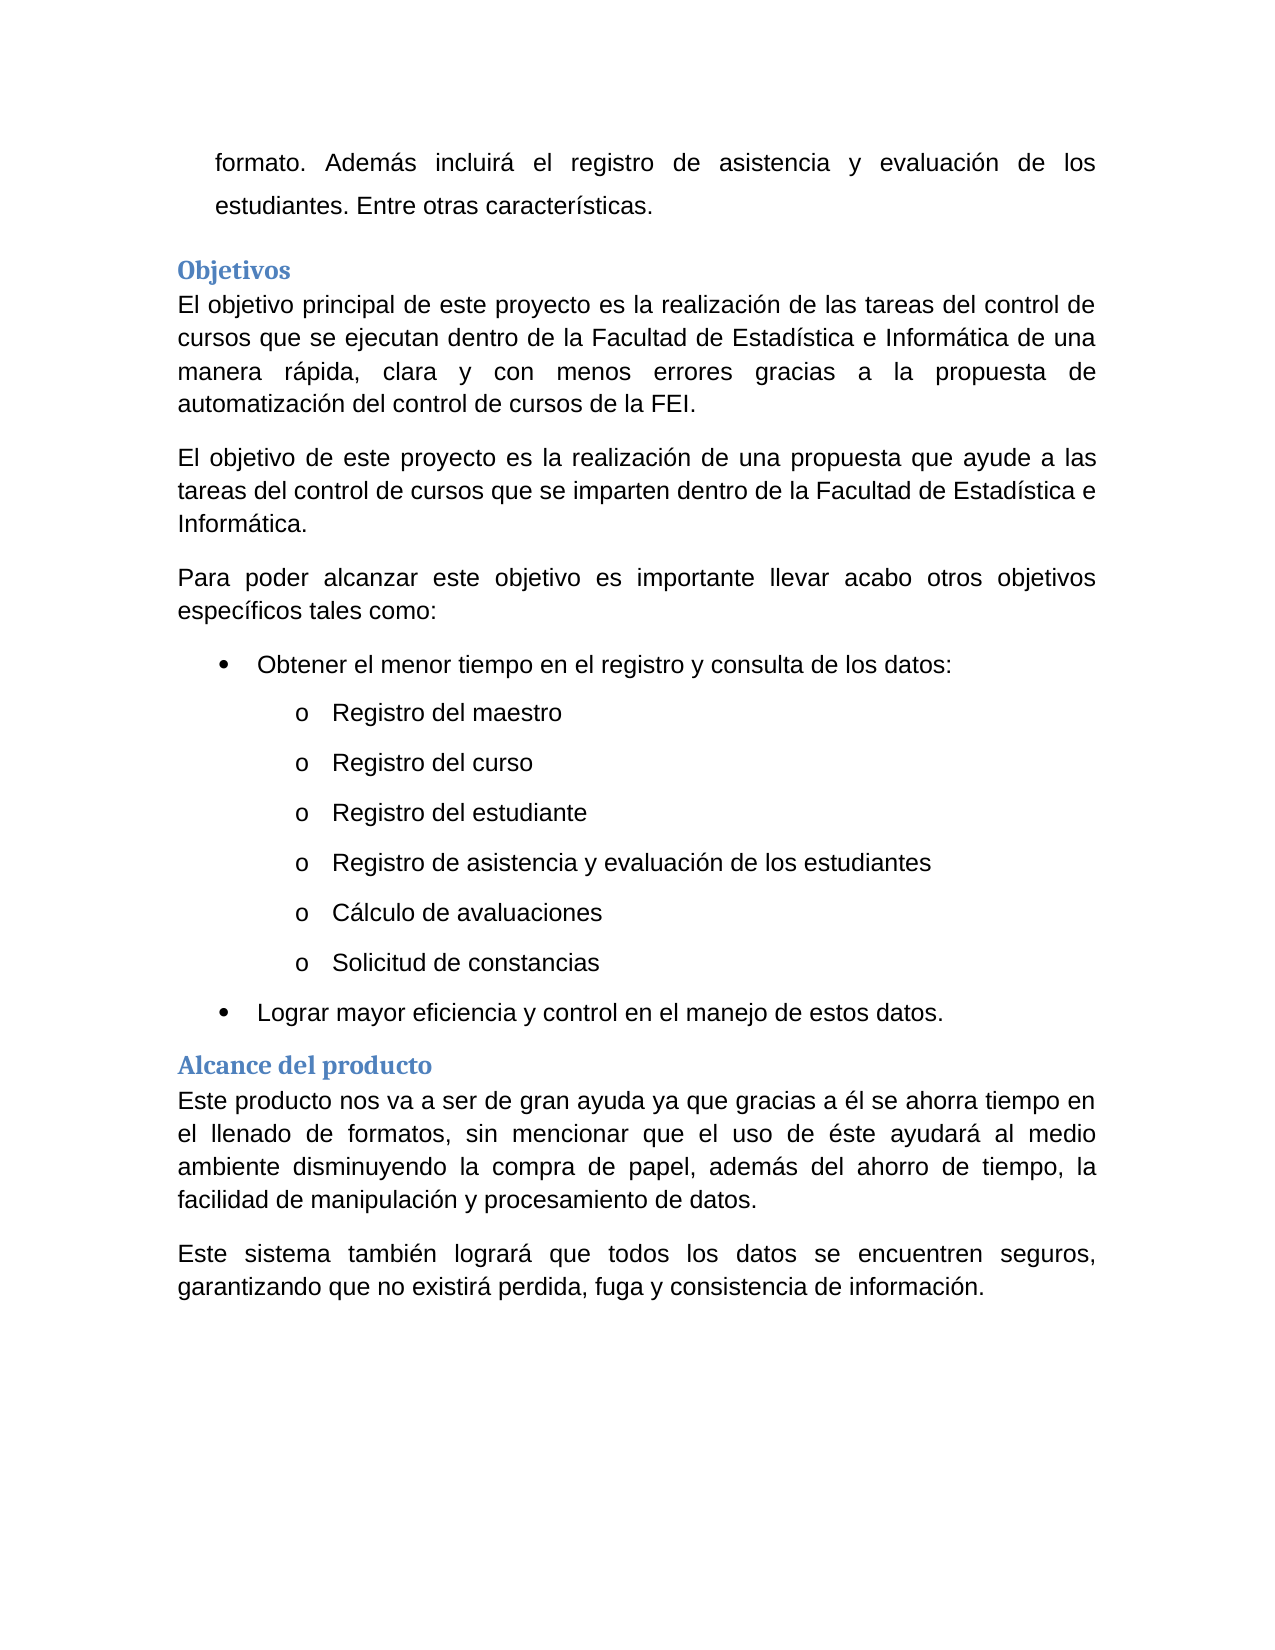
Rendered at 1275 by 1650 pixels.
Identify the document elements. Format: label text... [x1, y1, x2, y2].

text El objetivo principal de este proyecto es la realización de las tareas del control de cursos que se ejecutan dentro de la Facultad de Estadística e Informática de una manera rápida, clara y con menos errores gracias a la propuesta de automatización del control de cursos de la FEI. [177, 290, 1098, 418]
subtitle Alcance del producto [177, 1050, 1098, 1081]
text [215, 148, 1098, 219]
text Para poder alcanzar este objetivo es importante llevar acabo otros objetivos específicos tales como: [177, 563, 1098, 625]
list Registro del maestro [294, 698, 1098, 729]
list Solicitud de constancias [294, 948, 1098, 979]
list Registro del estudiante [294, 798, 1098, 829]
list Lograr mayor eficiencia y control en el manejo de estos datos. [219, 998, 1098, 1027]
text Este sistema también logrará que todos los datos se encuentren seguros, garantizando que no existirá perdida, fuga y consistencia de información. [177, 1238, 1098, 1300]
list Obtener el menor tiempo en el registro y consulta de los datos: [219, 650, 1098, 679]
list Registro de asistencia y evaluación de los estudiantes [294, 848, 1098, 879]
list Registro del curso [294, 748, 1098, 779]
text El objetivo de este proyecto es la realización de una propuesta que ayude a las tareas del control de cursos que se imparten dentro de la Facultad de Estadística e Informática. [177, 443, 1098, 538]
list Cálculo de avaluaciones [294, 898, 1098, 929]
text Este producto nos va a ser de gran ayuda ya que gracias a él se ahorra tiempo en el llenado de formatos, sin mencionar que el uso de éste ayudará al medio ambiente disminuyendo la compra de papel, además del ahorro de tiempo, la facilidad de manipulación y procesamiento de datos. [177, 1086, 1098, 1213]
subtitle Objetivos [177, 255, 1098, 286]
